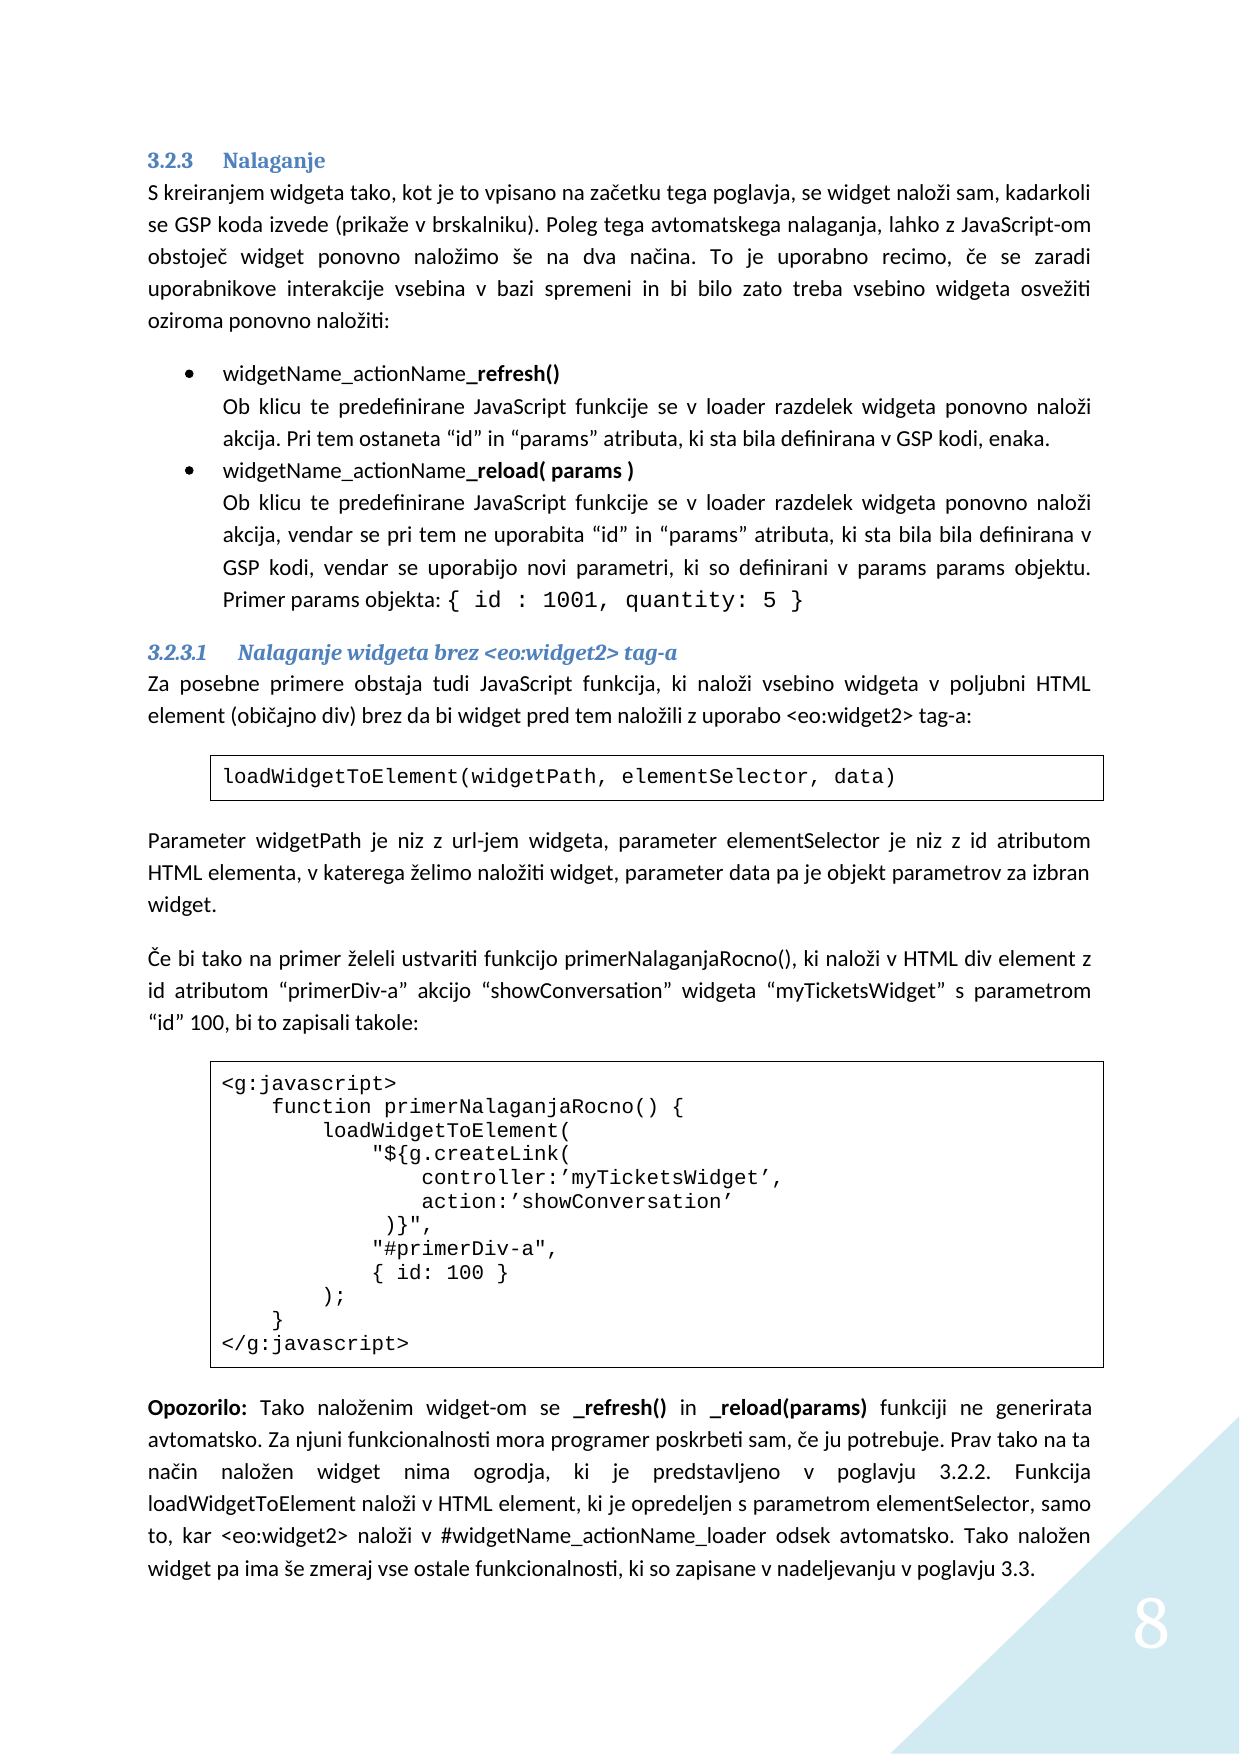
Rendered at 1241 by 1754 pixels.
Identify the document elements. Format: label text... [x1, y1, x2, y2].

text </g:javascript> [211, 1321, 1103, 1367]
text loadWidgetToElement(widgetPath, elementSelector, data) [211, 756, 1103, 800]
text loadWidgetToElement( [211, 1108, 1103, 1132]
text controller:’myTicketsWidget’, [211, 1156, 1103, 1179]
text } [211, 1297, 1103, 1321]
text Za posebne primere obstaja tudi JavaScript funkcija, ki naloži vsebino widgeta v poljubni HTML element (običajno div) brez da bi widget pred tem naložili z uporabo <eo:widget2> tag-a: [148, 669, 1093, 730]
list widgetName_actionName_refresh() [185, 359, 1093, 388]
text S kreiranjem widgeta tako, kot je to vpisano na začetku tega poglavja, se widget naloži sam, kadarkoli se GSP koda izvede (prikaže v brskalniku). Poleg tega avtomatskega nalaganja, lahko z JavaScript-om obstoječ widget ponovno naložimo še na dva načina. To je uporabno recimo, če se zaradi uporabnikove interakcije vsebina v bazi spremeni in bi bilo zato treba vsebino widgeta osvežiti oziroma ponovno naložiti: [148, 178, 1093, 334]
subtitle Nalaganje [148, 148, 1093, 174]
text Če bi tako na primer želeli ustvariti funkcijo primerNalaganjaRocno(), ki naloži v HTML div element z id atributom “primerDiv-a” akcijo “showConversation” widgeta “myTicketsWidget” s parametrom “id” 100, bi to zapisali takole: [148, 944, 1093, 1036]
subtitle Nalaganje widgeta brez <eo:widget2> tag-a [148, 639, 1093, 666]
text function primerNalaganjaRocno() { [211, 1085, 1103, 1108]
text action:’showConversation’ [211, 1179, 1103, 1203]
text Opozorilo: Tako naloženim widget-om se _refresh() in _reload(params) funkciji ne generirata avtomatsko. Za njuni funkcionalnosti mora programer poskrbeti sam, če ju potrebuje. Prav tako na ta način naložen widget nima ogrodja, ki je predstavljeno v poglavju 3.2.2. Funkcija loadWidgetToElement naloži v HTML element, ki je opredeljen s parametrom elementSelector, samo to, kar <eo:widget2> naloži v #widgetName_actionName_loader odsek avtomatsko. Tako naložen widget pa ima še zmeraj vse ostale funkcionalnosti, ki so zapisane v nadeljevanju v poglavju 3.3. [148, 1393, 1093, 1582]
list Ob klicu te predefinirane JavaScript funkcije se v loader razdelek widgeta ponovno naloži akcija. Pri tem ostaneta “id” in “params” atributa, ki sta bila definirana v GSP kodi, enaka. [223, 392, 1093, 452]
list Ob klicu te predefinirane JavaScript funkcije se v loader razdelek widgeta ponovno naloži akcija, vendar se pri tem ne uporabita “id” in “params” atributa, ki sta bila bila definirana v GSP kodi, vendar se uporabijo novi parametri, ki so definirani v params params objektu. Primer params objekta: { id : 1001, quantity: 5 } [223, 488, 1093, 614]
text { id: 100 } [211, 1250, 1103, 1274]
text "#primerDiv-a", [211, 1227, 1103, 1250]
text )}", [211, 1203, 1103, 1227]
text <g:javascript> [211, 1062, 1103, 1085]
text ); [211, 1274, 1103, 1297]
text Parameter widgetPath je niz z url-jem widgeta, parameter elementSelector je niz z id atributom HTML elementa, v katerega želimo naložiti widget, parameter data pa je objekt parametrov za izbran widget. [148, 826, 1093, 919]
text "${g.createLink( [211, 1132, 1103, 1156]
list widgetName_actionName_reload( params ) [185, 456, 1093, 484]
